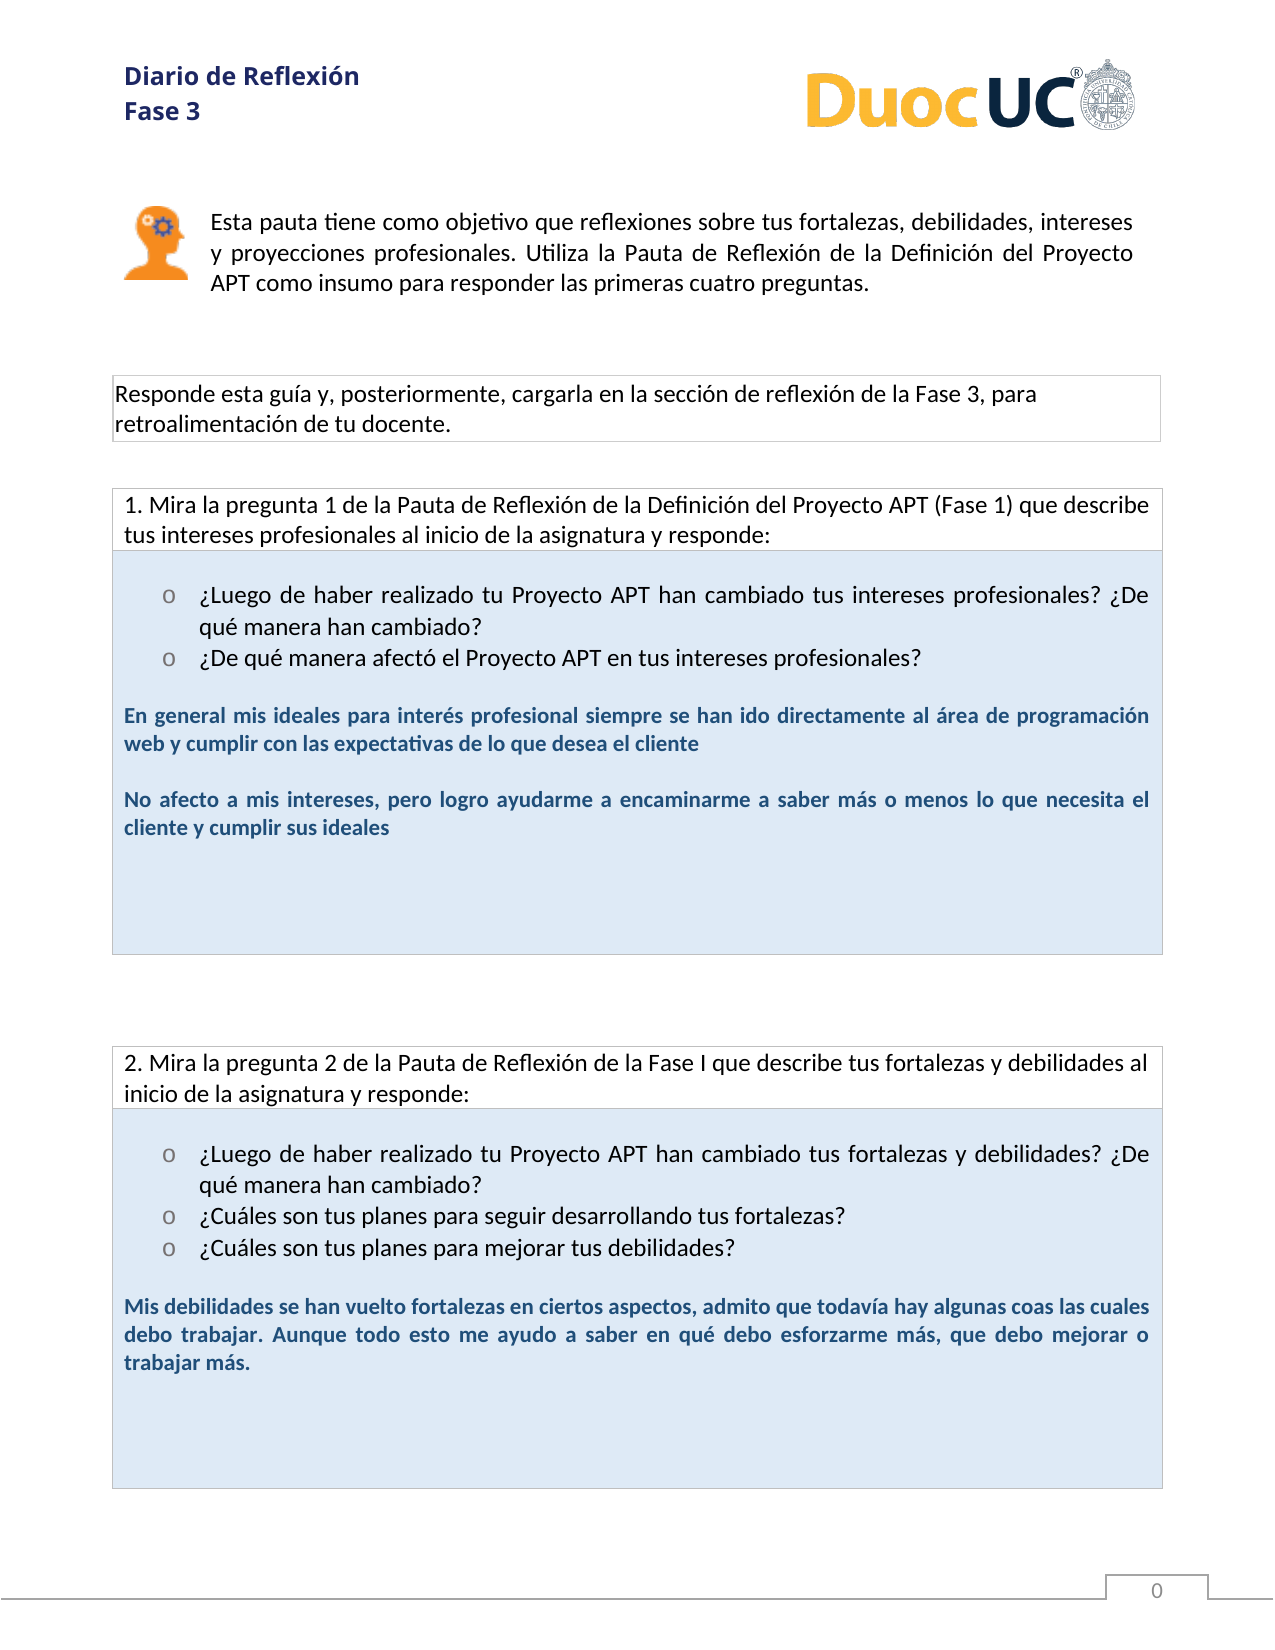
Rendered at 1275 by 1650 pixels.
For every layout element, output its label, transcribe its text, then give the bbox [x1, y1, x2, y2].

table_header [112, 207, 199, 344]
table_header 2. Mira la pregunta 2 de la Pauta de Reflexión de la Fase I que describe tus fortalezas y debilidades al inicio de la asignatura y responde: [113, 1047, 1162, 1108]
table_cell ¿Luego de haber realizado tu Proyecto APT han cambiado tus intereses profesionales? ¿De qué manera han cambiado? ¿De qué manera afectó el Proyecto APT en tus intereses profesionales? En general mis ideales para interés profesional siempre se han ido directamente al área de programación web y cumplir con las expectativas de lo que desea el cliente No afecto a mis intereses, pero logro ayudarme a encaminarme a saber más o menos lo que necesita el cliente y cumplir sus ideales [113, 551, 1162, 954]
table_cell ¿Luego de haber realizado tu Proyecto APT han cambiado tus fortalezas y debilidades? ¿De qué manera han cambiado? ¿Cuáles son tus planes para seguir desarrollando tus fortalezas? ¿Cuáles son tus planes para mejorar tus debilidades? Mis debilidades se han vuelto fortalezas en ciertos aspectos, admito que todavía hay algunas coas las cuales debo trabajar. Aunque todo esto me ayudo a saber en qué debo esforzarme más, que debo mejorar o trabajar más. [113, 1109, 1162, 1488]
table_header 1. Mira la pregunta 1 de la Pauta de Reflexión de la Definición del Proyecto APT (Fase 1) que describe tus intereses profesionales al inicio de la asignatura y responde: [113, 489, 1162, 550]
picture [807, 59, 1135, 130]
table_header Responde esta guía y, posteriormente, cargarla en la sección de reflexión de la Fase 3, para retroalimentación de tu docente. [114, 376, 1160, 441]
table_header Esta pauta tiene como objetivo que reflexiones sobre tus fortalezas, debilidades, intereses y proyecciones profesionales. Utiliza la Pauta de Reflexión de la Definición del Proyecto APT como insumo para responder las primeras cuatro preguntas. [199, 207, 1146, 344]
